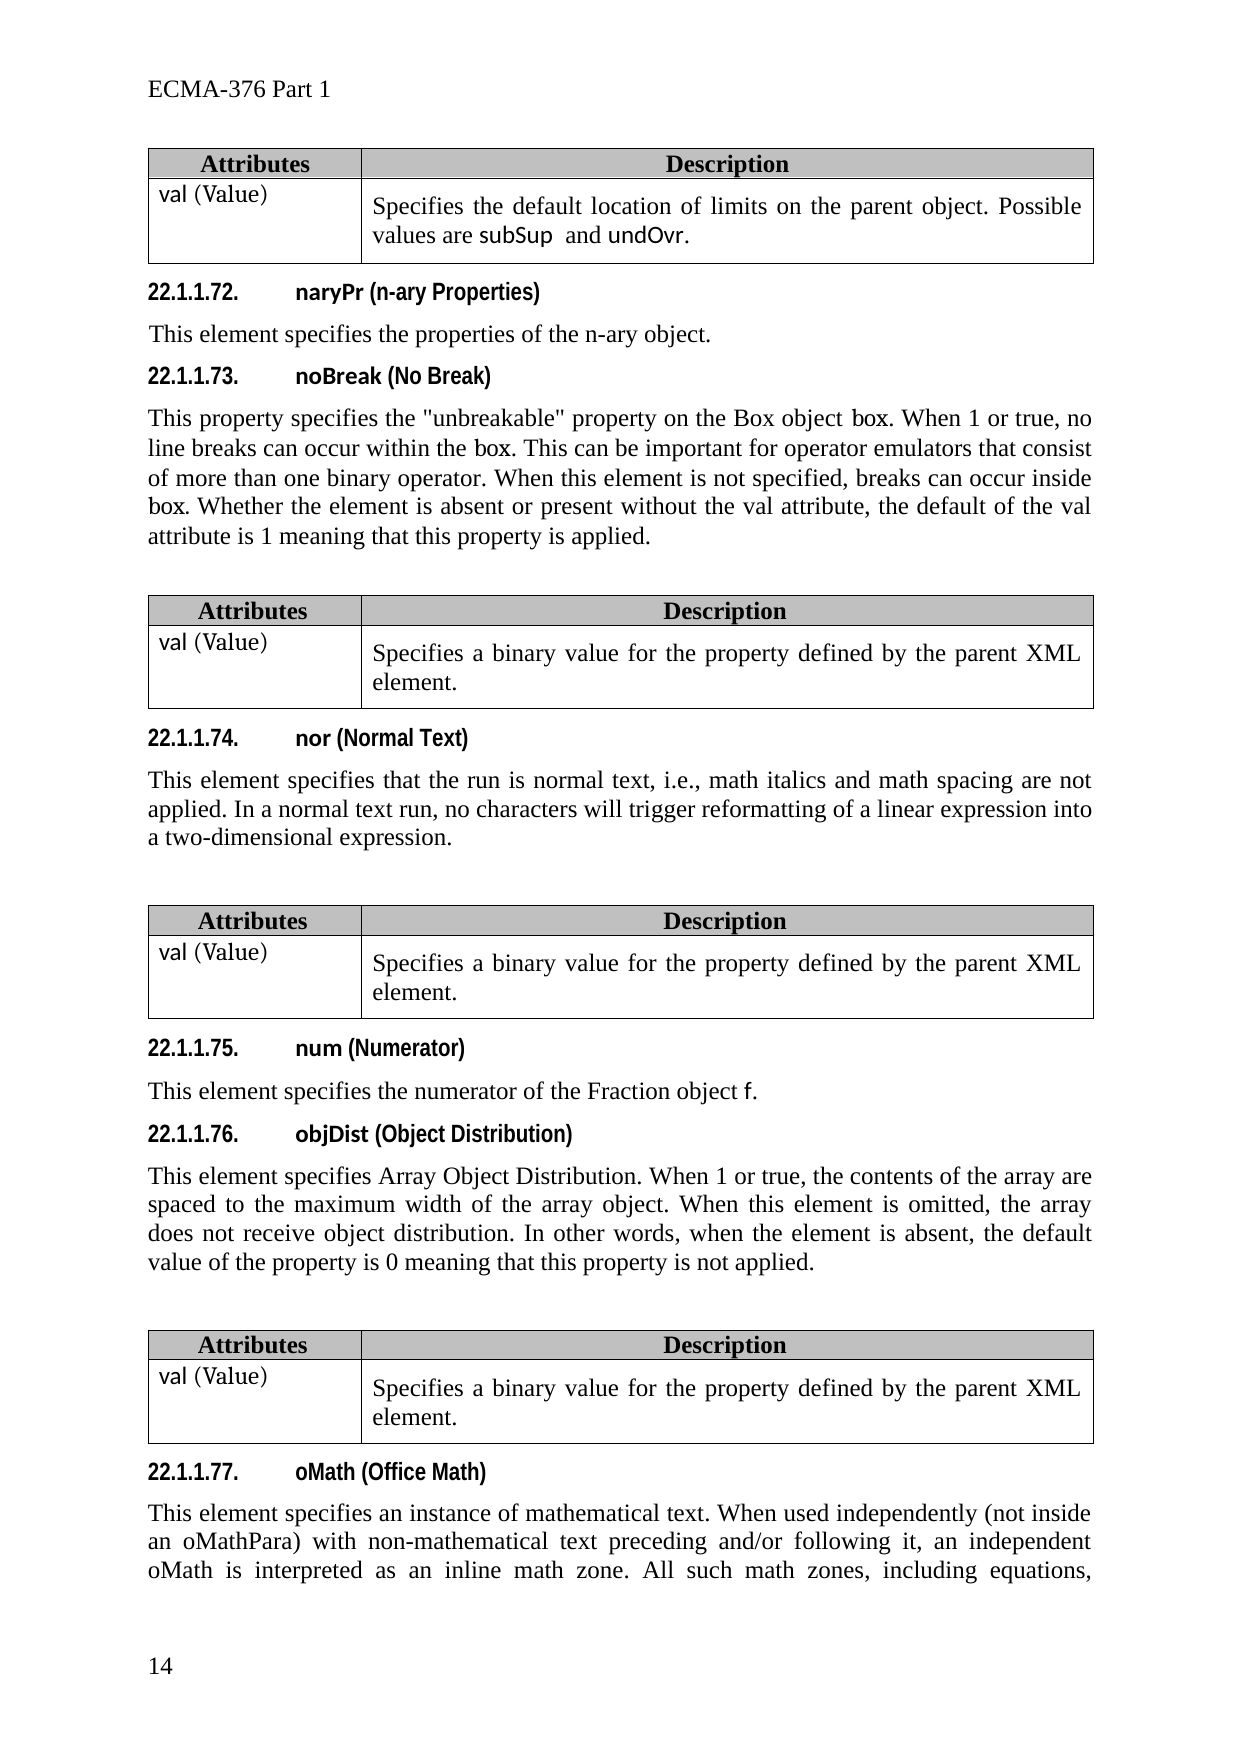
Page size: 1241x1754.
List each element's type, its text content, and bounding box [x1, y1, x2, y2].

table_header Attributes [149, 1331, 361, 1359]
text This element specifies the numerator of the Fraction object f. [148, 1075, 1093, 1105]
subtitle oMath (Office Math) [148, 1456, 1093, 1485]
subtitle naryPr (n-ary Properties) [148, 276, 1093, 307]
table_cell val (Value) [149, 179, 361, 263]
table_header Description [362, 906, 1093, 935]
table_header Attributes [149, 596, 361, 625]
text This element specifies Array Object Distribution. When 1 or true, the contents of the array are spaced to the maximum width of the array object. When this element is omitted, the array does not receive object distribution. In other words, when the element is absent, the default value of the property is 0 meaning that this property is not applied. [148, 1161, 1093, 1276]
table_cell Specifies a binary value for the property defined by the parent XML element. [362, 1360, 1093, 1443]
table_header Attributes [149, 149, 361, 177]
text This element specifies the properties of the n-ary object. [148, 319, 1091, 348]
table_cell Specifies a binary value for the property defined by the parent XML element. [362, 626, 1093, 708]
table_header Description [362, 149, 1093, 177]
subtitle nor (Normal Text) [148, 722, 1093, 752]
text This element specifies that the run is normal text, i.e., math italics and math spacing are not applied. In a normal text run, no characters will trigger reformatting of a linear expression into a two-dimensional expression. [148, 765, 1093, 851]
subtitle noBreak (No Break) [148, 361, 1093, 391]
table_header Description [362, 1331, 1093, 1359]
table_cell Specifies a binary value for the property defined by the parent XML element. [362, 936, 1093, 1018]
table_cell val (Value) [149, 626, 361, 708]
table_header Description [362, 596, 1093, 625]
table_cell val (Value) [149, 936, 361, 1018]
subtitle num (Numerator) [148, 1032, 1093, 1062]
table_cell Specifies the default location of limits on the parent object. Possible values are subSup and undOvr. [362, 179, 1093, 263]
text This property specifies the "unbreakable" property on the Box object box. When 1 or true, no line breaks can occur within the box. This can be important for operator emulators that consist of more than one binary operator. When this element is not specified, breaks can occur inside box. Whether the element is absent or present without the val attribute, the default of the val attribute is 1 meaning that this property is applied. [148, 403, 1093, 550]
table_header Attributes [149, 906, 361, 935]
table_cell val (Value) [149, 1360, 361, 1443]
subtitle objDist (Object Distribution) [148, 1118, 1093, 1148]
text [148, 1498, 1093, 1584]
